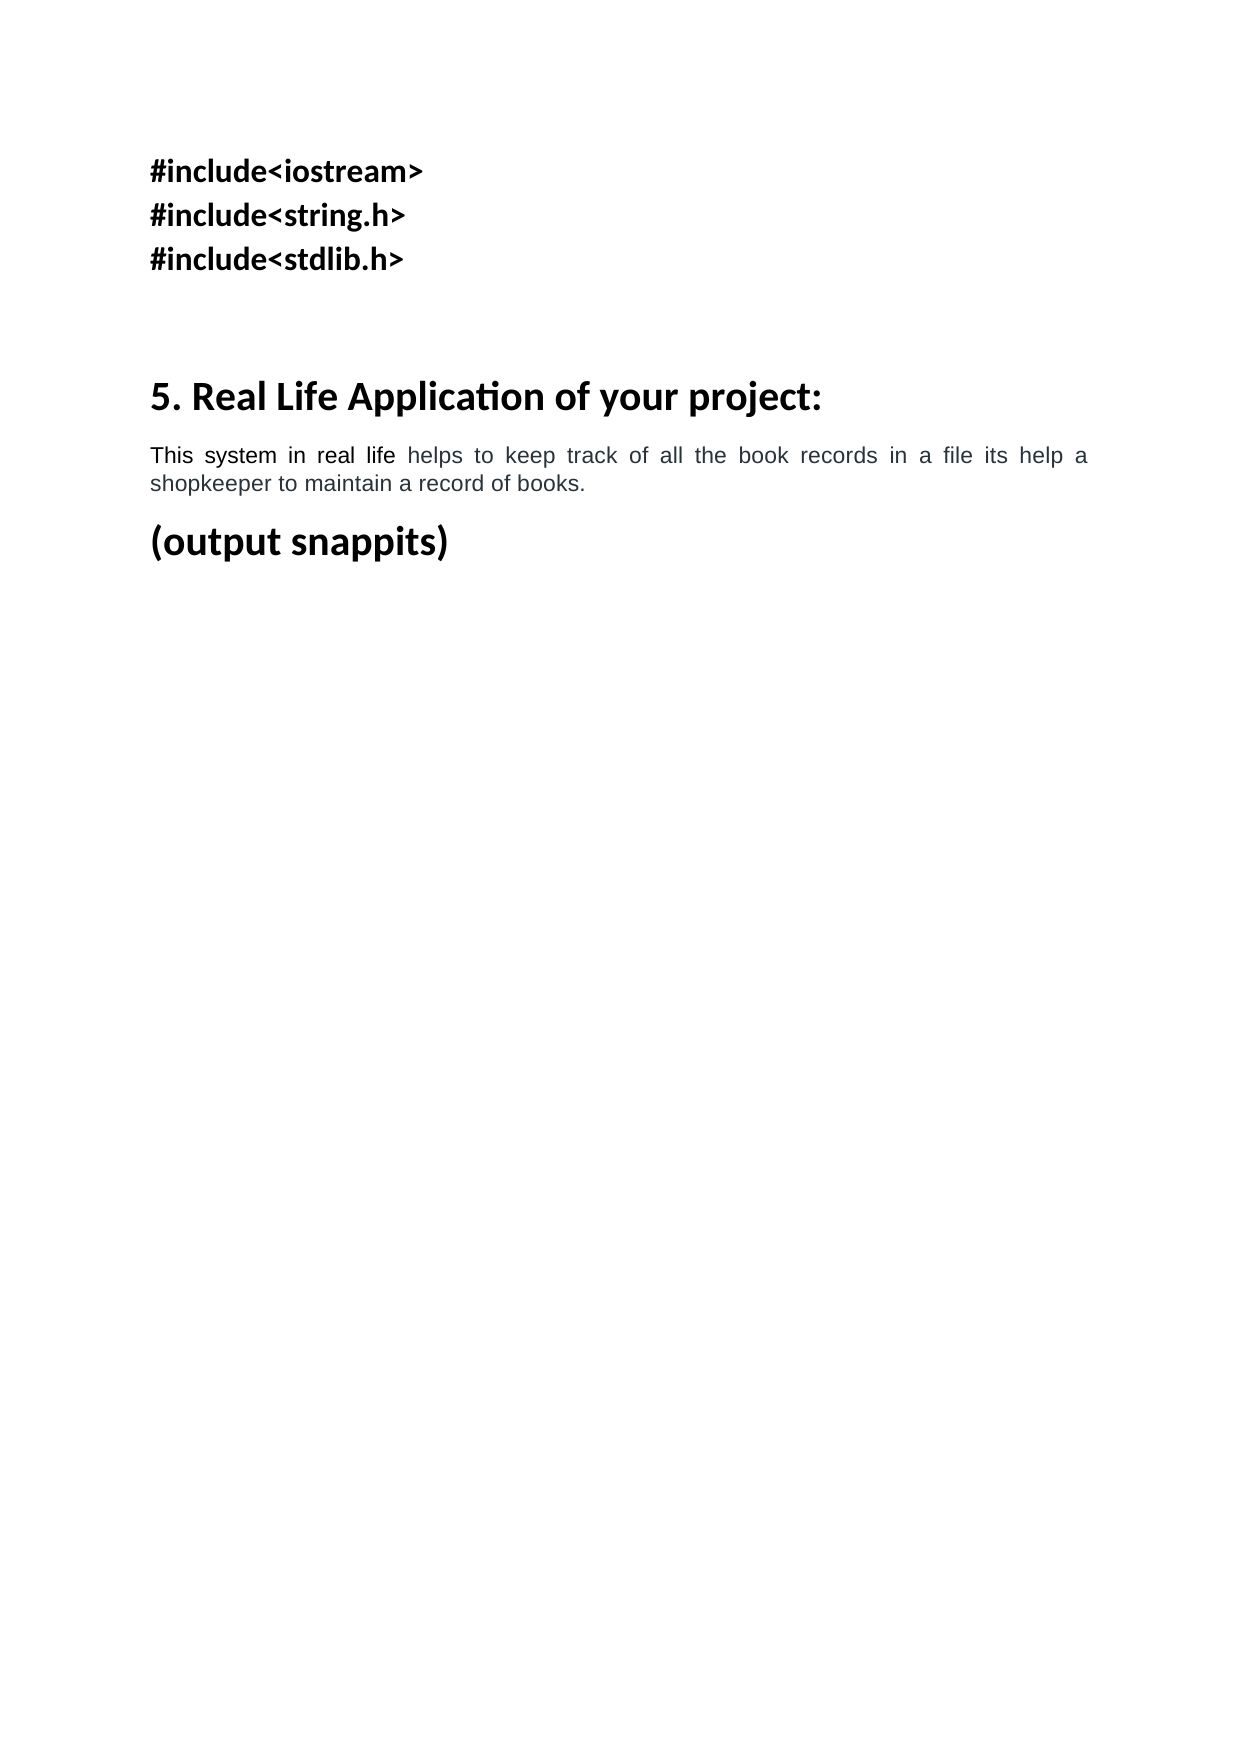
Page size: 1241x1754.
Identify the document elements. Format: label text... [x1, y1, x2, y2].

text (output snappits) [150, 515, 1090, 566]
text 5. Real Life Application of your project: [150, 370, 1090, 421]
text This system in real life helps to keep track of all the book records in a file its help a shopkeeper to maintain a record of books. [150, 442, 1090, 496]
text #include<iostream> #include<string.h> #include<stdlib.h> [150, 150, 1090, 279]
